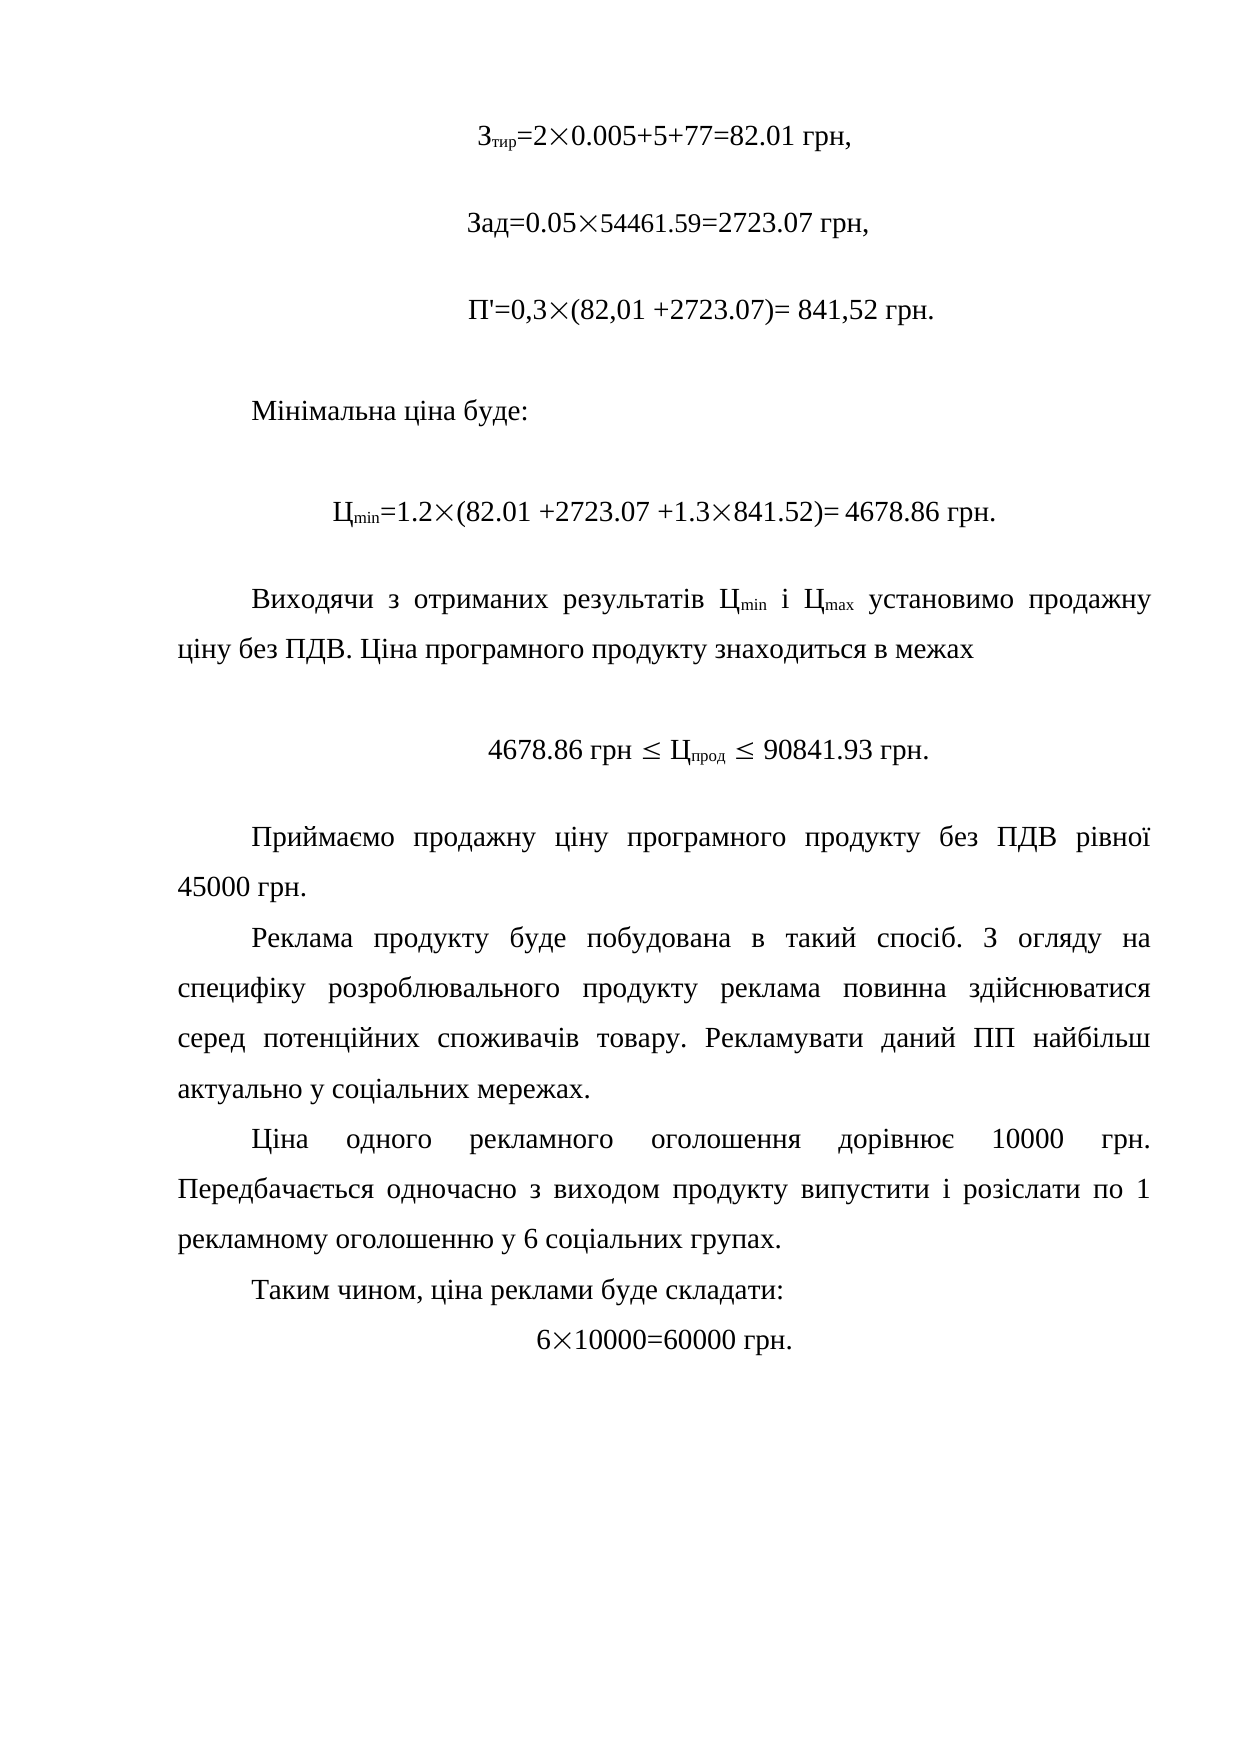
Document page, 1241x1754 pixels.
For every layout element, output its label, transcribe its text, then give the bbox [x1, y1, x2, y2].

text Мінімальна ціна буде: [177, 393, 1152, 427]
text П'=0,3(82,01 +2723.07)= 841,52 грн. [177, 292, 1152, 326]
text Зтир=20.005+5+77=82.01 грн, [177, 118, 1152, 152]
text Виходячи з отриманих результатів Цmin і Цmax установимо продажну ціну без ПДВ. Ціна програмного продукту знаходиться в межах [177, 581, 1152, 665]
text Ціна одного рекламного оголошення дорівнює 10000 грн. Передбачається одночасно з виходом продукту випустити і розіслати по 1 рекламному оголошенню у 6 соціальних групах. [177, 1121, 1152, 1255]
text 610000=60000 грн. [177, 1322, 1152, 1356]
text Зад=0.0554461.59=2723.07 грн, [177, 205, 1152, 239]
text Приймаємо продажну ціну програмного продукту без ПДВ рівної 45000 грн. [177, 819, 1152, 903]
text Таким чином, ціна реклами буде складати: [177, 1272, 1152, 1306]
text Цmin=1.2(82.01 +2723.07 +1.3841.52)= 4678.86 грн. [177, 494, 1152, 527]
text 4678.86 грн Цпрод 90841.93 грн. [177, 732, 1152, 766]
text Реклама продукту буде побудована в такий спосіб. З огляду на специфіку розроблювального продукту реклама повинна здійснюватися серед потенційних споживачів товару. Рекламувати даний ПП найбільш актуально у соціальних мережах. [177, 920, 1152, 1104]
